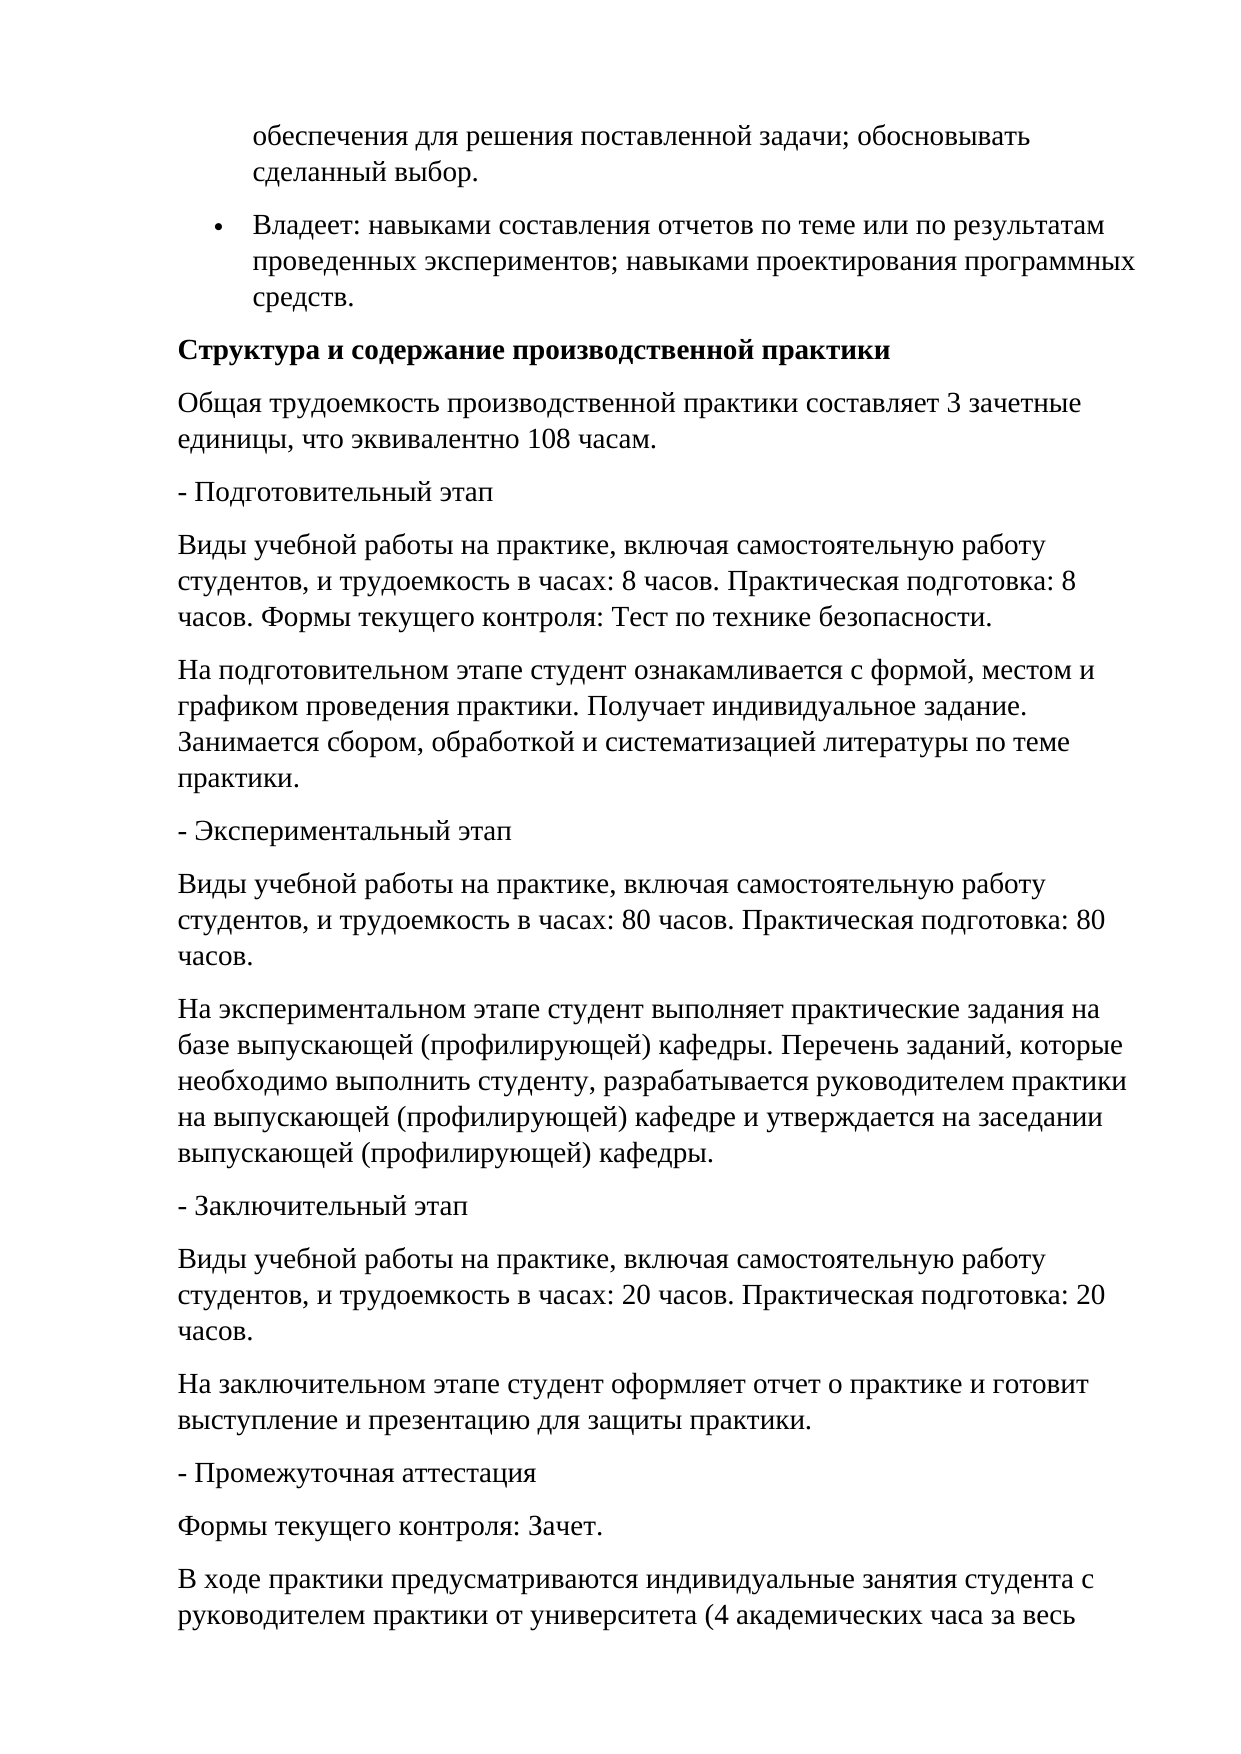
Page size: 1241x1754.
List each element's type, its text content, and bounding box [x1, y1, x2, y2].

text - Промежуточная аттестация [177, 1455, 1152, 1489]
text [177, 1561, 1152, 1631]
text На подготовительном этапе студент ознакамливается с формой, местом и графиком проведения практики. Получает индивидуальное задание. Занимается сбором, обработкой и систематизацией литературы по теме практики. [177, 652, 1152, 794]
text - Подготовительный этап [177, 474, 1152, 507]
text На заключительном этапе студент оформляет отчет о практике и готовит выступление и презентацию для защиты практики. [177, 1366, 1152, 1436]
text Виды учебной работы на практике, включая самостоятельную работу студентов, и трудоемкость в часах: 8 часов. Практическая подготовка: 8 часов. Формы текущего контроля: Тест по технике безопасности. [177, 527, 1152, 633]
text - Заключительный этап [177, 1188, 1152, 1222]
text Виды учебной работы на практике, включая самостоятельную работу студентов, и трудоемкость в часах: 80 часов. Практическая подготовка: 80 часов. [177, 866, 1152, 972]
list Владеет: навыками составления отчетов по теме или по результатам проведенных экспериментов; навыками проектирования программных средств. [215, 207, 1152, 313]
text Формы текущего контроля: Зачет. [177, 1508, 1152, 1542]
text Виды учебной работы на практике, включая самостоятельную работу студентов, и трудоемкость в часах: 20 часов. Практическая подготовка: 20 часов. [177, 1241, 1152, 1347]
text На экспериментальном этапе студент выполняет практические задания на базе выпускающей (профилирующей) кафедры. Перечень заданий, которые необходимо выполнить студенту, разрабатывается руководителем практики на выпускающей (профилирующей) кафедре и утверждается на заседании выпускающей (профилирующей) кафедры. [177, 991, 1152, 1169]
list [215, 118, 1152, 188]
text Общая трудоемкость производственной практики составляет 3 зачетные единицы, что эквивалентно 108 часам. [177, 385, 1152, 455]
text Структура и содержание производственной практики [177, 332, 1152, 366]
text - Экспериментальный этап [177, 813, 1152, 847]
